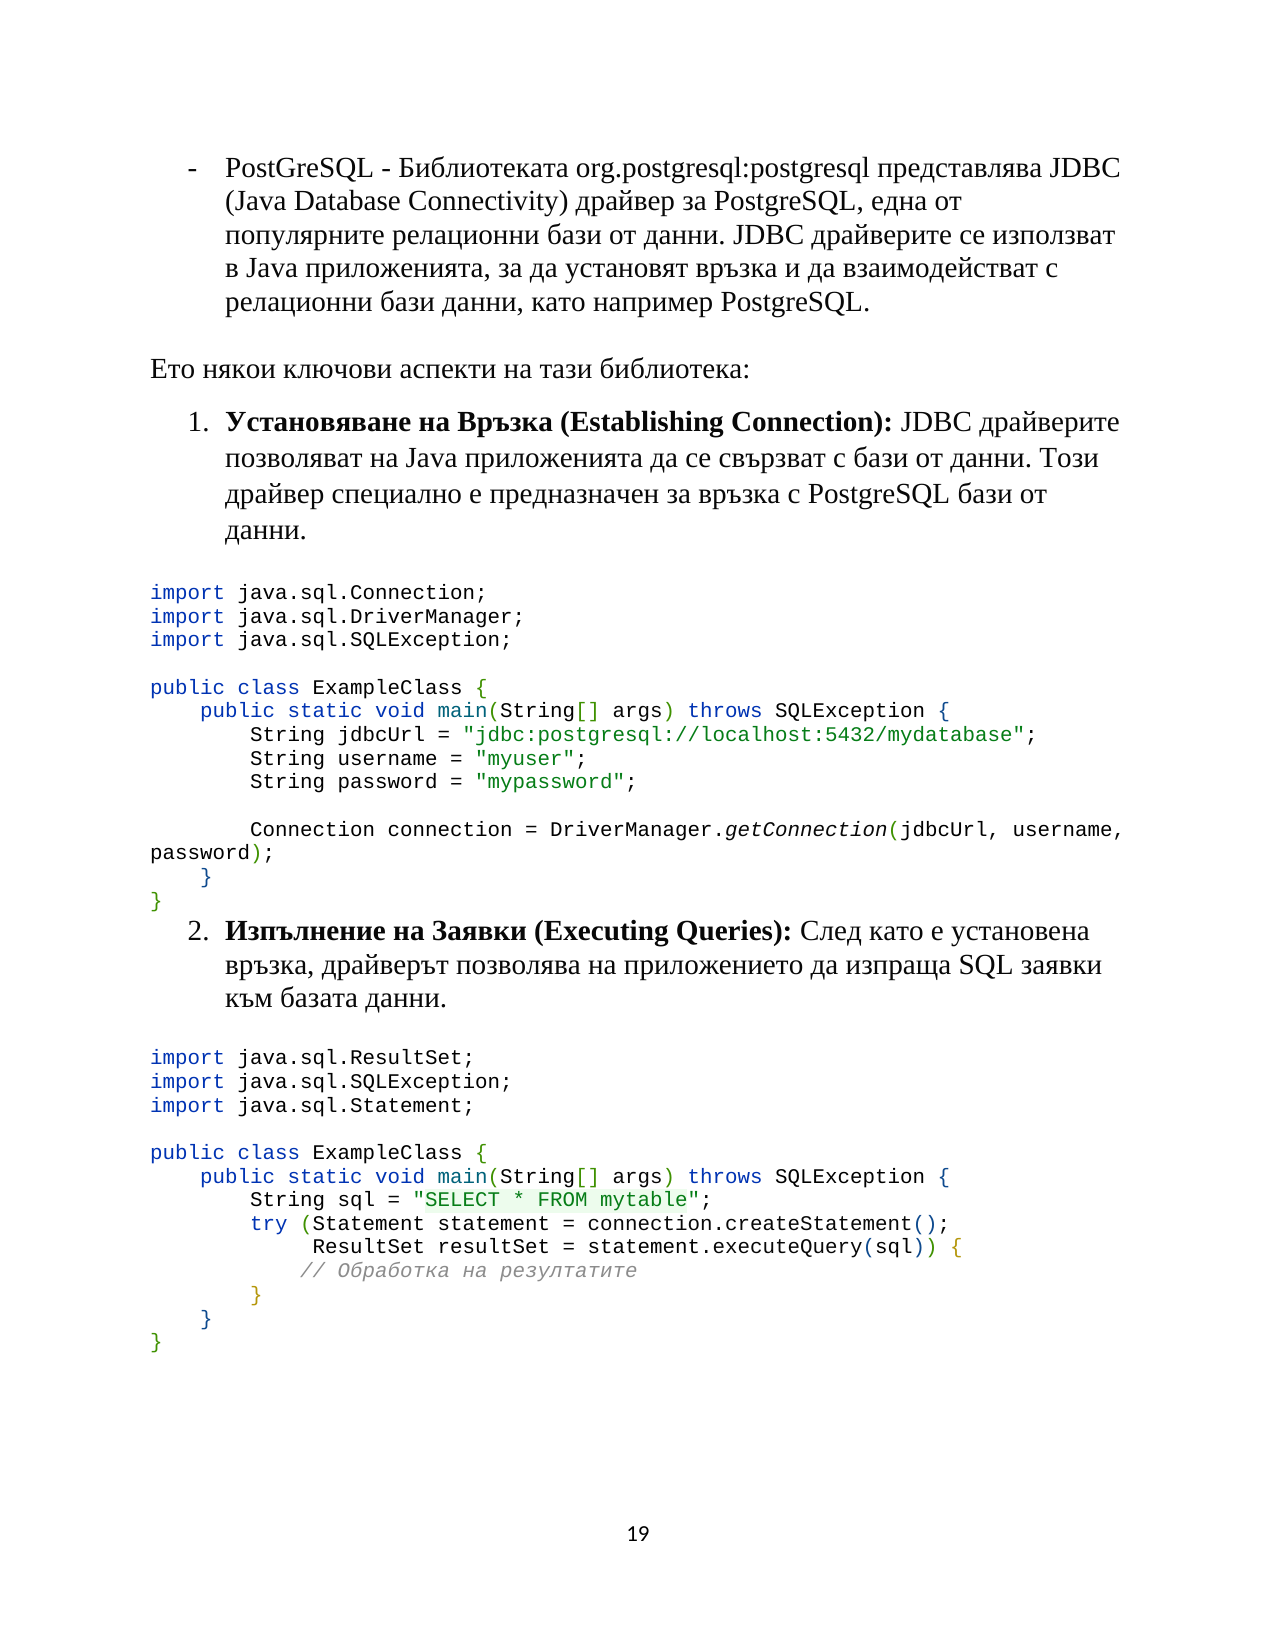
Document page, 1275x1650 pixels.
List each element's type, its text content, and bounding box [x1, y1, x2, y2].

text import java.sql.Connection; import java.sql.DriverManager; import java.sql.SQLException; public class ExampleClass { public static void main(String[] args) throws SQLException { String jdbcUrl = "jdbc:postgresql://localhost:5432/mydatabase"; String username = "myuser"; String password = "mypassword"; Connection connection = DriverManager.getConnection(jdbcUrl, username, password); } } [150, 582, 1125, 913]
list Установяване на Връзка (Establishing Connection): JDBC драйверите позволяват на Java приложенията да се свързват с бази от данни. Този драйвер специално е предназначен за връзка с PostgreSQL бази от данни. [187, 404, 1125, 546]
list Изпълнение на Заявки (Executing Queries): След като е установена връзка, драйверът позволява на приложението да изпраща SQL заявки към базата данни. [187, 913, 1125, 1014]
text Ето някои ключови аспекти на тази библиотека: [150, 351, 1125, 385]
text import java.sql.ResultSet; import java.sql.SQLException; import java.sql.Statement; public class ExampleClass { public static void main(String[] args) throws SQLException { String sql = "SELECT * FROM mytable"; try (Statement statement = connection.createStatement(); ResultSet resultSet = statement.executeQuery(sql)) { // Обработка на резултатите } } } [150, 1047, 1125, 1355]
list PostGreSQL - Библиотеката org.postgresql:postgresql представлява JDBC (Java Database Connectivity) драйвер за PostgreSQL, една от популярните релационни бази от данни. JDBC драйверите се използват в Java приложенията, за да установят връзка и да взаимодействат с релационни бази данни, като например PostgreSQL. [187, 150, 1125, 318]
